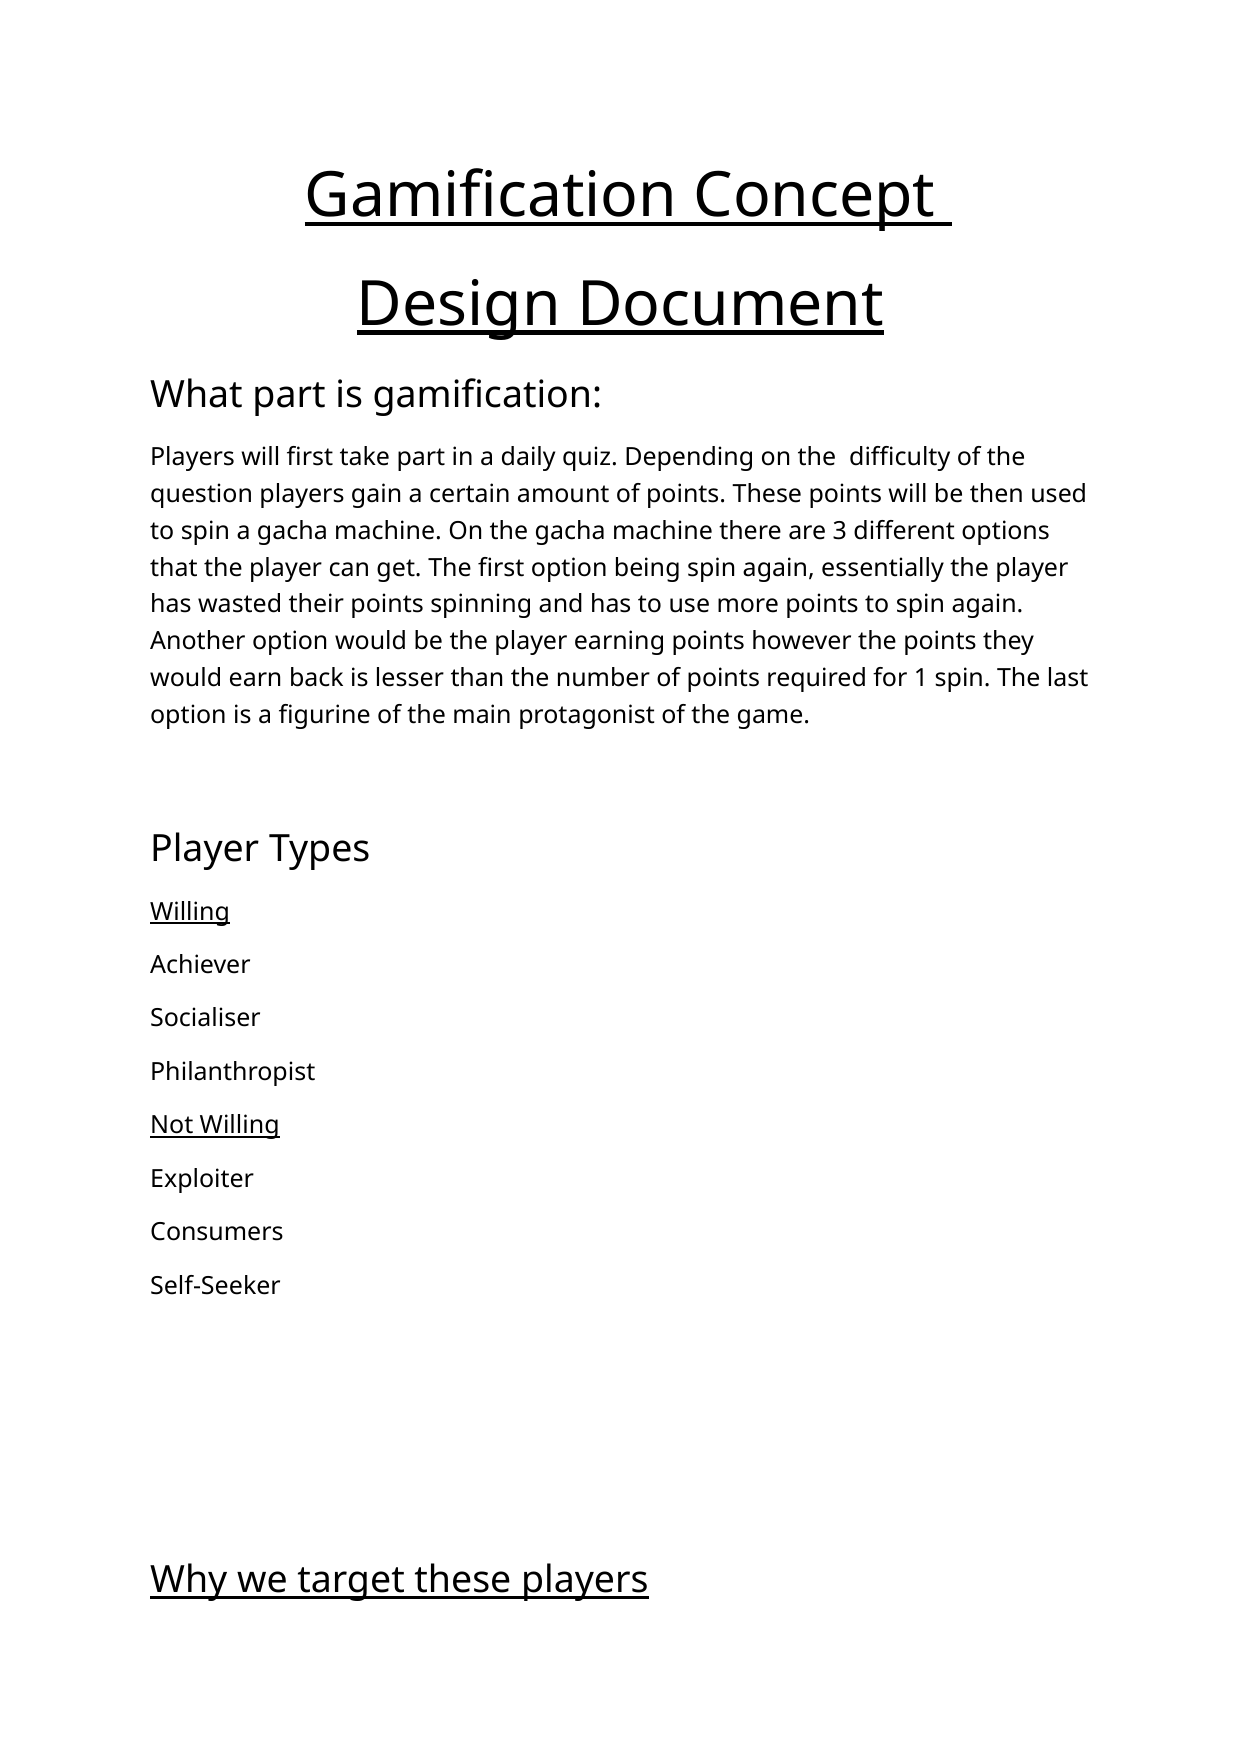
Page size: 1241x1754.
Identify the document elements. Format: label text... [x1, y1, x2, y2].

text Exploiter [150, 1160, 1090, 1194]
text Philanthropist [150, 1053, 1090, 1088]
text Players will first take part in a daily quiz. Depending on the difficulty of the question players gain a certain amount of points. These points will be then used to spin a gacha machine. On the gacha machine there are 3 different options that the player can get. The first option being spin again, essentially the player has wasted their points spinning and has to use more points to spin again. Another option would be the player earning points however the points they would earn back is lesser than the number of points required for 1 spin. The last option is a figurine of the main protagonist of the game. [150, 439, 1090, 730]
text What part is gamification: [150, 367, 1090, 418]
text Player Types [150, 821, 1090, 872]
text Gamification Concept [150, 150, 1090, 235]
text Achiever [150, 947, 1090, 981]
text Design Document [150, 258, 1090, 344]
text Why we target these players [150, 1553, 1090, 1604]
text Self-Seeker [150, 1267, 1090, 1301]
text Consumers [150, 1214, 1090, 1248]
text Willing [150, 893, 1090, 927]
text Not Willing [150, 1107, 1090, 1141]
text Socialiser [150, 1000, 1090, 1034]
